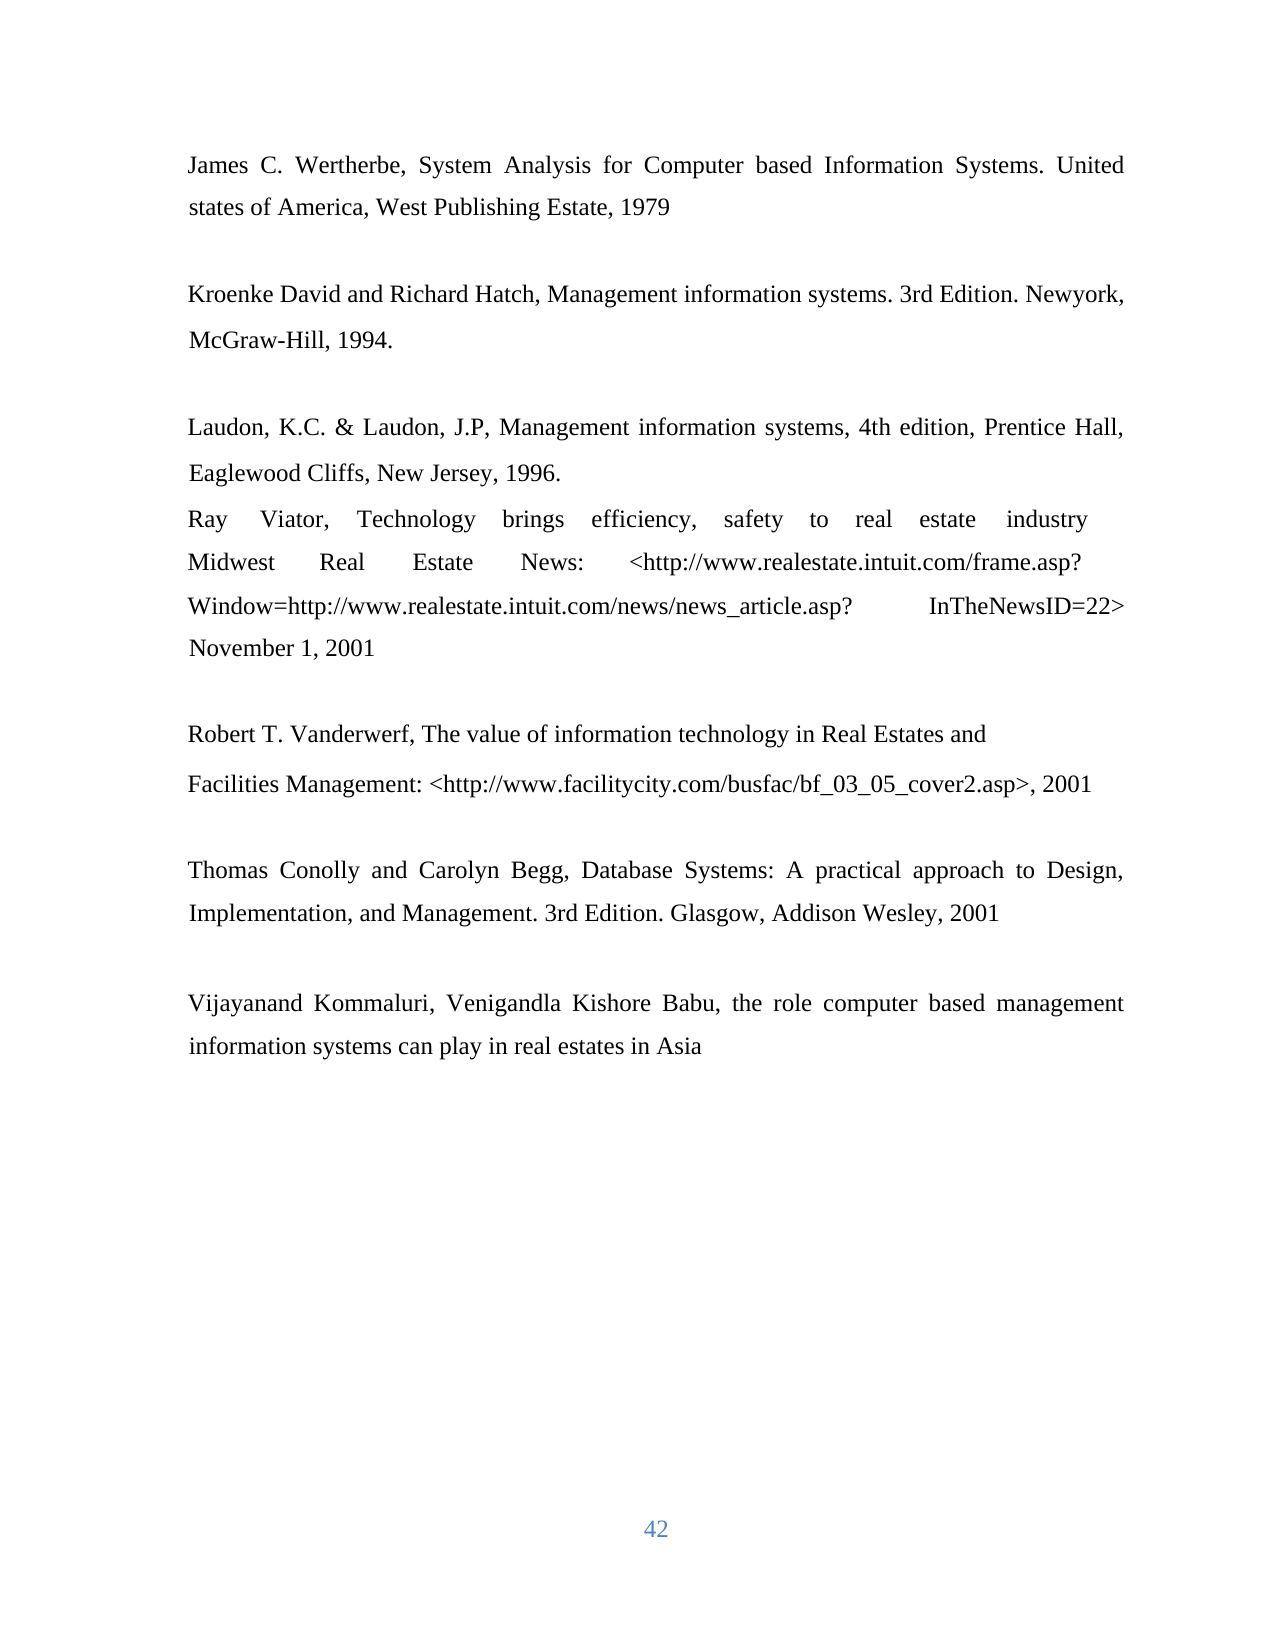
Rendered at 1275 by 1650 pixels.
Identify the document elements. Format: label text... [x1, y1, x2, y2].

text Thomas Conolly and Carolyn Begg, Database Systems: A practical approach to Design, Implementation, and Management. 3rd Edition. Glasgow, Addison Wesley, 2001 [187, 855, 1125, 927]
text Vijayanand Kommaluri, Venigandla Kishore Babu, the role computer based management information systems can play in real estates in Asia [187, 988, 1125, 1059]
text Robert T. Vanderwerf, The value of information technology in Real Estates and [187, 719, 1125, 748]
text Facilities Management: <http://www.facilitycity.com/busfac/bf_03_05_cover2.asp>, 2001 [187, 769, 1125, 798]
text Midwest Real Estate News: <http://www.realestate.intuit.com/frame.asp? [187, 547, 1125, 576]
text Kroenke David and Richard Hatch, Management information systems. 3rd Edition. Newyork, McGraw-Hill, 1994. [187, 279, 1125, 354]
text Ray Viator, Technology brings efficiency, safety to real estate industry [187, 504, 1125, 533]
text Laudon, K.C. & Laudon, J.P, Management information systems, 4th edition, Prentice Hall, Eaglewood Cliffs, New Jersey, 1996. [187, 412, 1125, 487]
text Window=http://www.realestate.intuit.com/news/news_article.asp? InTheNewsID=22> November 1, 2001 [187, 591, 1125, 662]
text James C. Wertherbe, System Analysis for Computer based Information Systems. United states of America, West Publishing Estate, 1979 [187, 150, 1125, 221]
